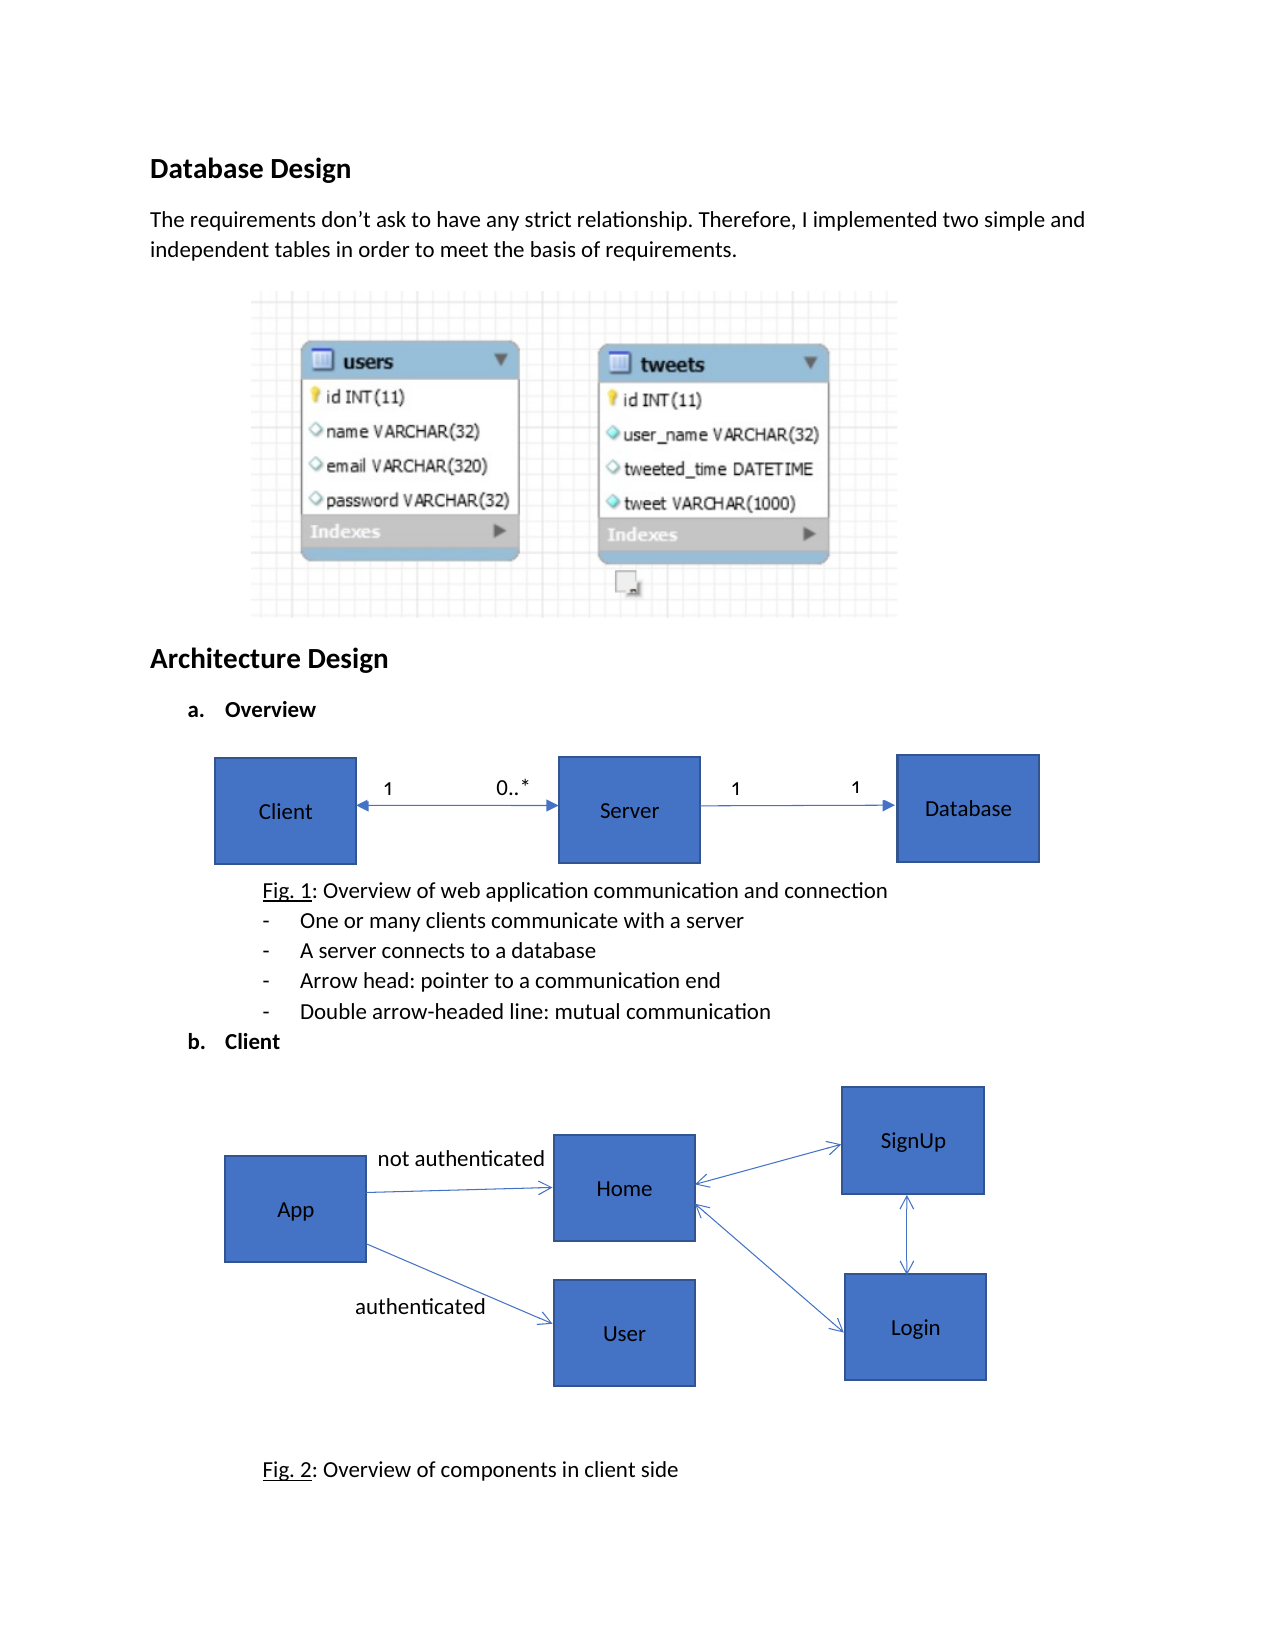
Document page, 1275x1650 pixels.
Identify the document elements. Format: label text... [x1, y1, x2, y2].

picture [251, 291, 898, 618]
list One or many clients communicate with a server [262, 906, 1125, 934]
text Database Design [150, 150, 1125, 186]
list A server connects to a database [262, 936, 1125, 964]
list Arrow head: pointer to a communication end [262, 967, 1125, 995]
list Double arrow-headed line: mutual communication [262, 997, 1125, 1025]
list Fig. 2: Overview of components in client side [262, 1456, 1125, 1483]
list Client [187, 1027, 1125, 1055]
list Overview [187, 695, 1125, 723]
list Fig. 1: Overview of web application communication and connection [262, 876, 1125, 904]
text The requirements don’t ask to have any strict relationship. Therefore, I implemented two simple and independent tables in order to meet the basis of requirements. [150, 205, 1125, 263]
